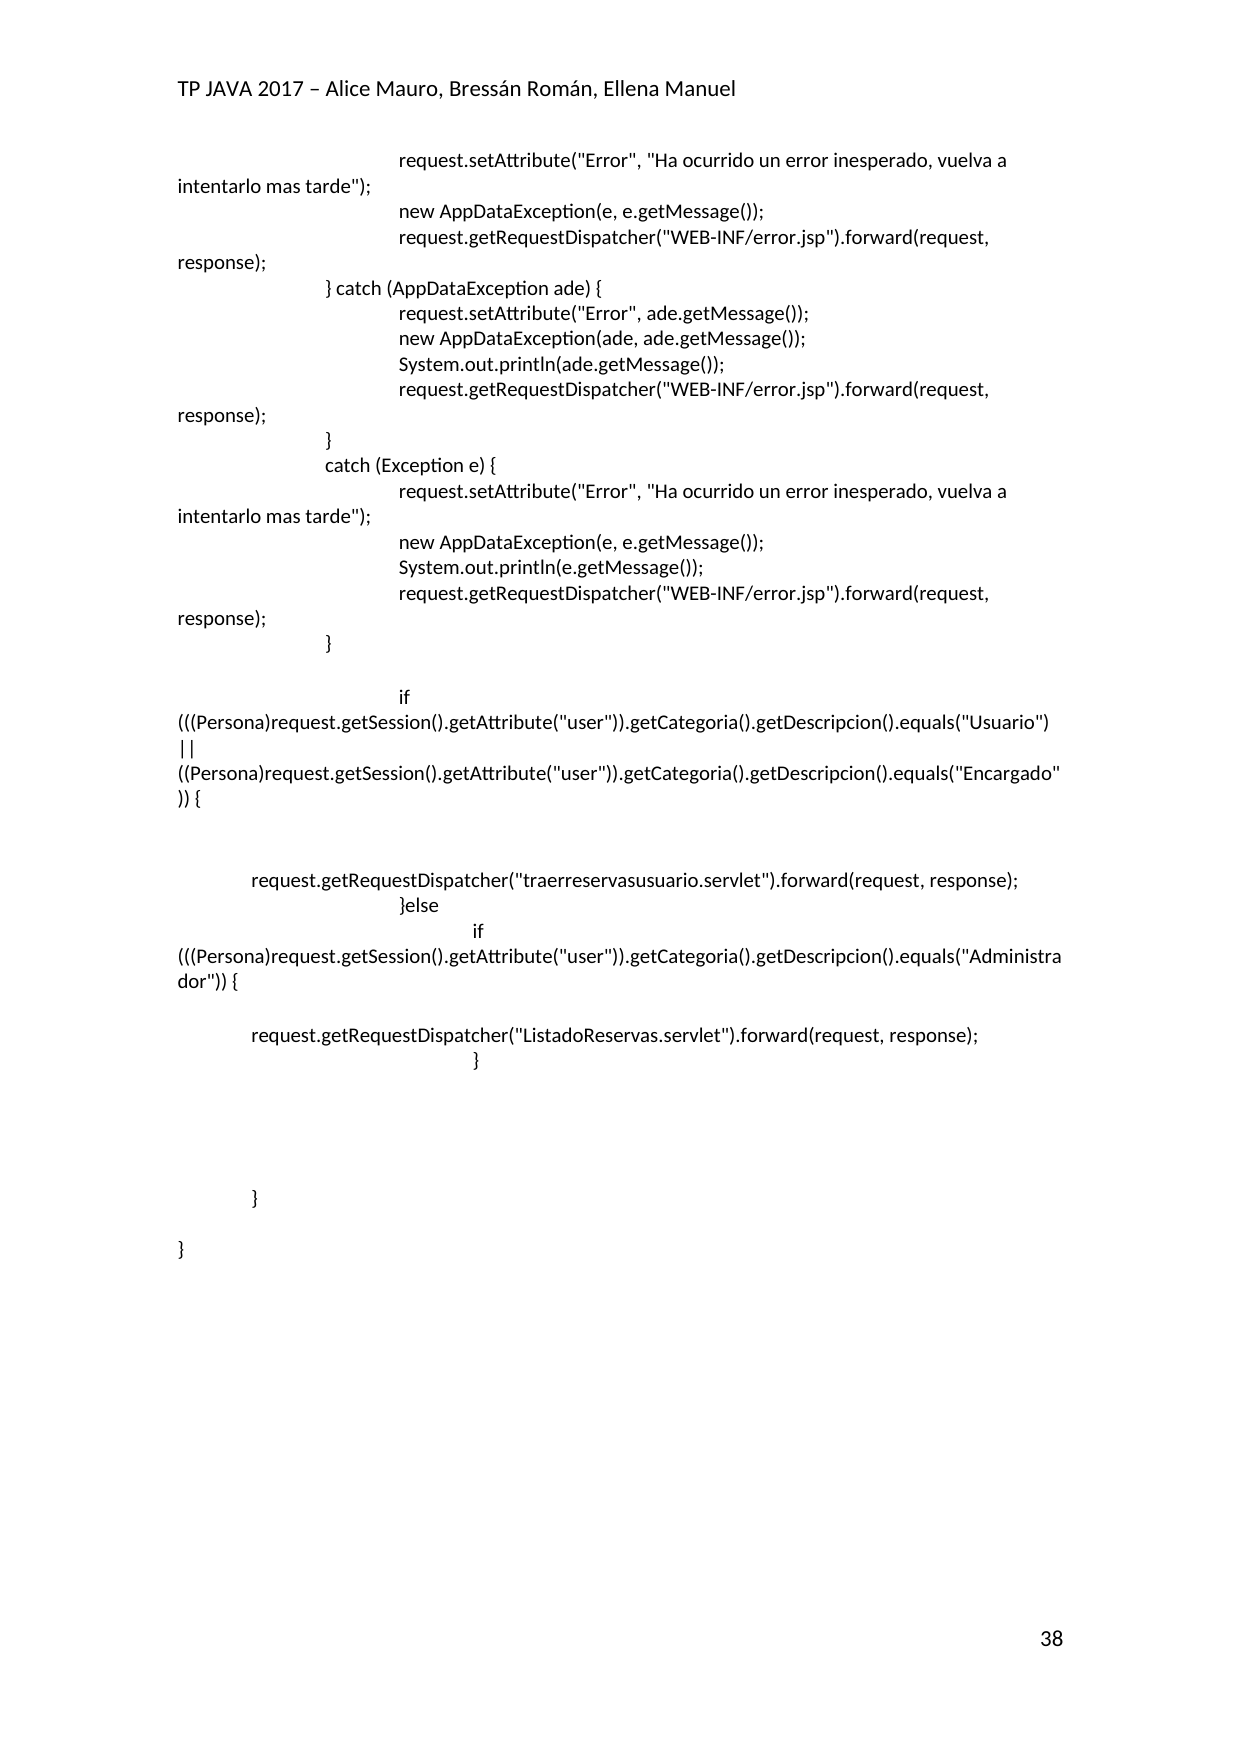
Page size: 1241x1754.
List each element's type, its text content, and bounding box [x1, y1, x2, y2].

text request.getRequestDispatcher("WEB-INF/error.jsp").forward(request, response); [177, 376, 1063, 427]
text if (((Persona)request.getSession().getAttribute("user")).getCategoria().getDescripcion().equals("Usuario") || ((Persona)request.getSession().getAttribute("user")).getCategoria().getDescripcion().equals("Encargado")) { [177, 684, 1063, 811]
text if (((Persona)request.getSession().getAttribute("user")).getCategoria().getDescripcion().equals("Administrador")) { [177, 918, 1063, 994]
text request.getRequestDispatcher("WEB-INF/error.jsp").forward(request, response); [177, 580, 1063, 631]
text } catch (AppDataException ade) { [177, 275, 1063, 300]
text new AppDataException(e, e.getMessage()); [177, 198, 1063, 224]
text } [177, 427, 1063, 453]
text }else [177, 892, 1063, 918]
text new AppDataException(ade, ade.getMessage()); [177, 326, 1063, 351]
text System.out.println(ade.getMessage()); [177, 351, 1063, 376]
text new AppDataException(e, e.getMessage()); [177, 529, 1063, 554]
text System.out.println(e.getMessage()); [177, 554, 1063, 580]
text } [177, 1185, 1063, 1211]
text } [177, 631, 1063, 656]
text request.setAttribute("Error", "Ha ocurrido un error inesperado, vuelva a intentarlo mas tarde"); [177, 478, 1063, 529]
text request.getRequestDispatcher("ListadoReservas.servlet").forward(request, response); [177, 994, 1063, 1048]
text request.setAttribute("Error", "Ha ocurrido un error inesperado, vuelva a intentarlo mas tarde"); [177, 148, 1063, 198]
text request.getRequestDispatcher("WEB-INF/error.jsp").forward(request, response); [177, 224, 1063, 275]
text request.setAttribute("Error", ade.getMessage()); [177, 300, 1063, 326]
text } [177, 1236, 1063, 1261]
text catch (Exception e) { [177, 453, 1063, 478]
text request.getRequestDispatcher("traerreservasusuario.servlet").forward(request, response); [177, 839, 1063, 892]
text } [177, 1048, 1063, 1073]
